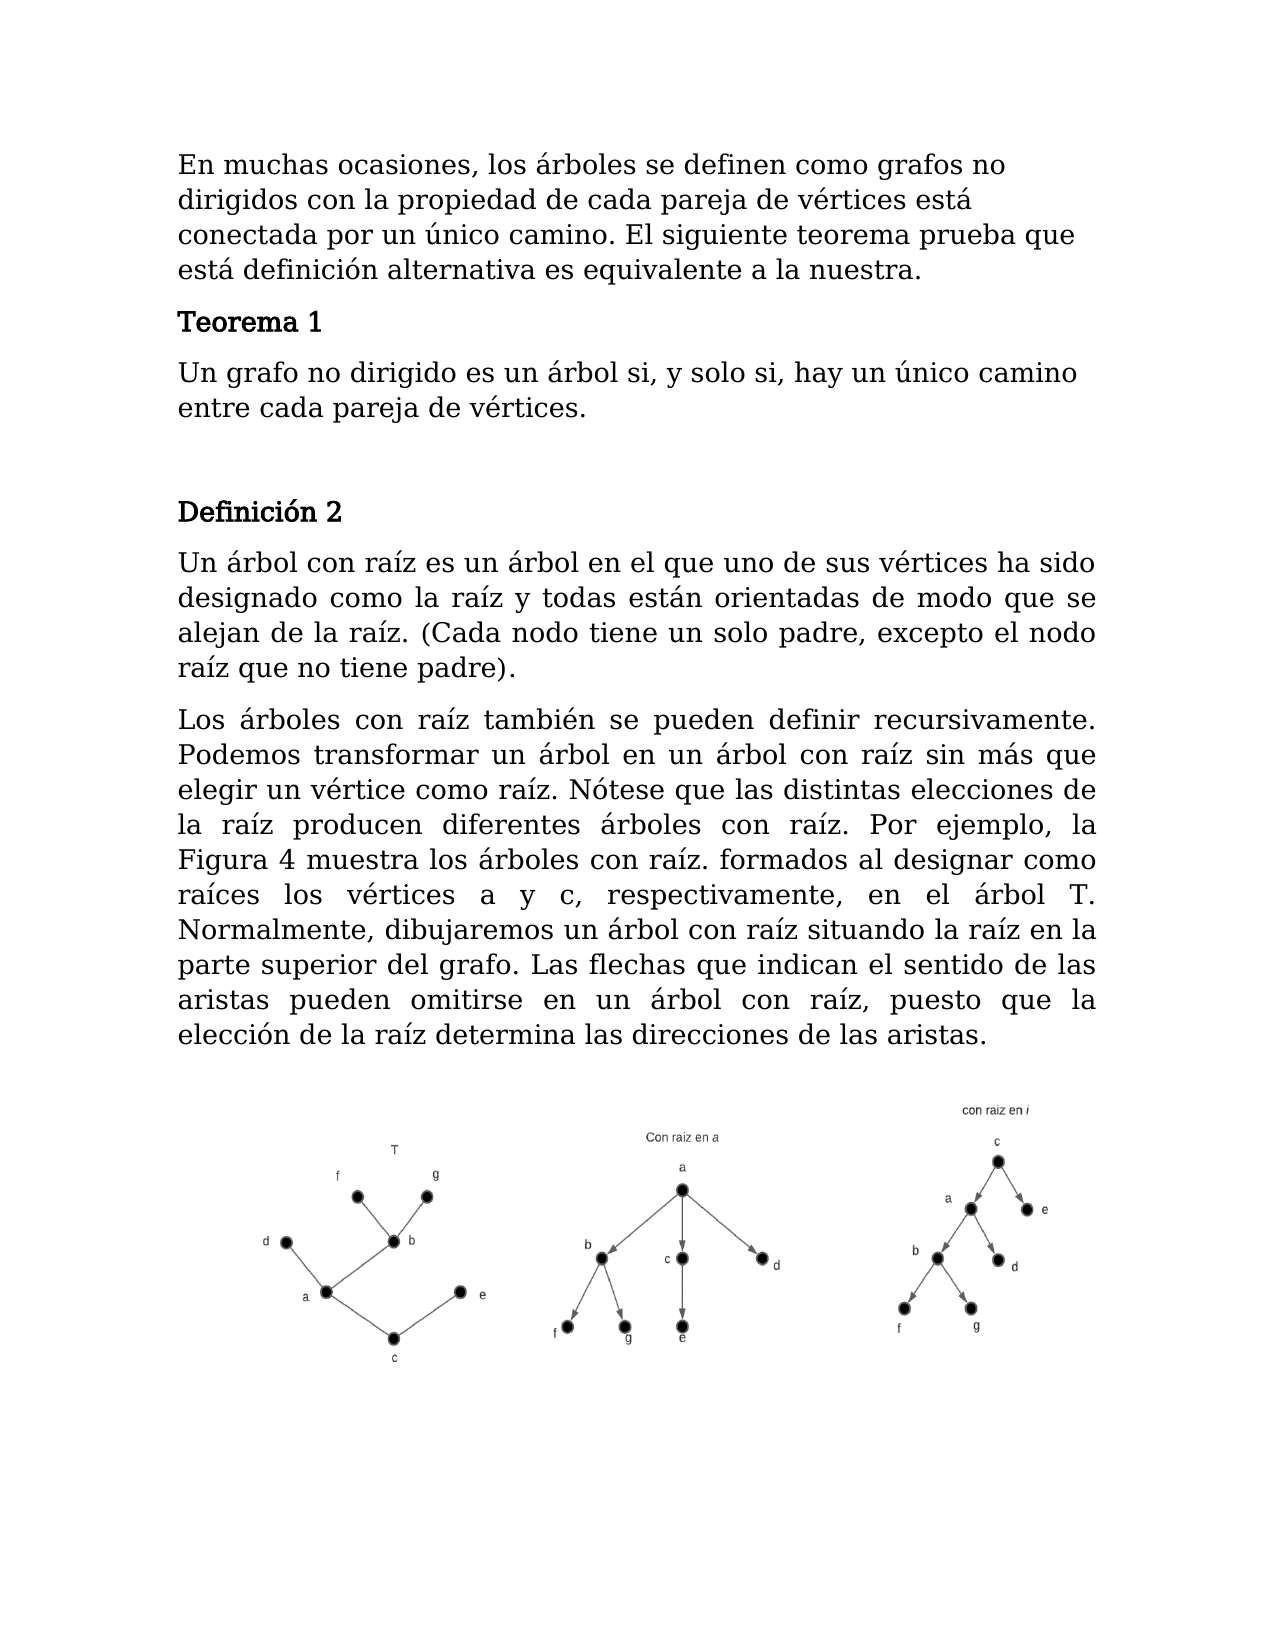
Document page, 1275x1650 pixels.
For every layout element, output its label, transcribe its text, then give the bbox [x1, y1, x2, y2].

picture [177, 1069, 1134, 1401]
text Teorema 1 [177, 304, 1098, 337]
text Los árboles con raíz también se pueden definir recursivamente. Podemos transformar un árbol en un árbol con raíz sin más que elegir un vértice como raíz. Nótese que las distintas elecciones de la raíz producen diferentes árboles con raíz. Por ejemplo, la Figura 4 muestra los árboles con raíz. formados al designar como raíces los vértices a y c, respectivamente, en el árbol T. Normalmente, dibujaremos un árbol con raíz situando la raíz en la parte superior del grafo. Las flechas que indican el sentido de las aristas pueden omitirse en un árbol con raíz, puesto que la elección de la raíz determina las direcciones de las aristas. [177, 703, 1098, 1050]
text Un grafo no dirigido es un árbol si, y solo si, hay un único camino entre cada pareja de vértices. [177, 356, 1098, 423]
text Un árbol con raíz es un árbol en el que uno de sus vértices ha sido designado como la raíz y todas están orientadas de modo que se alejan de la raíz. (Cada nodo tiene un solo padre, excepto el nodo raíz que no tiene padre). [177, 546, 1098, 683]
text En muchas ocasiones, los árboles se definen como grafos no dirigidos con la propiedad de cada pareja de vértices está conectada por un único camino. El siguiente teorema prueba que está definición alternativa es equivalente a la nuestra. [177, 148, 1098, 285]
text Definición 2 [177, 494, 1098, 527]
